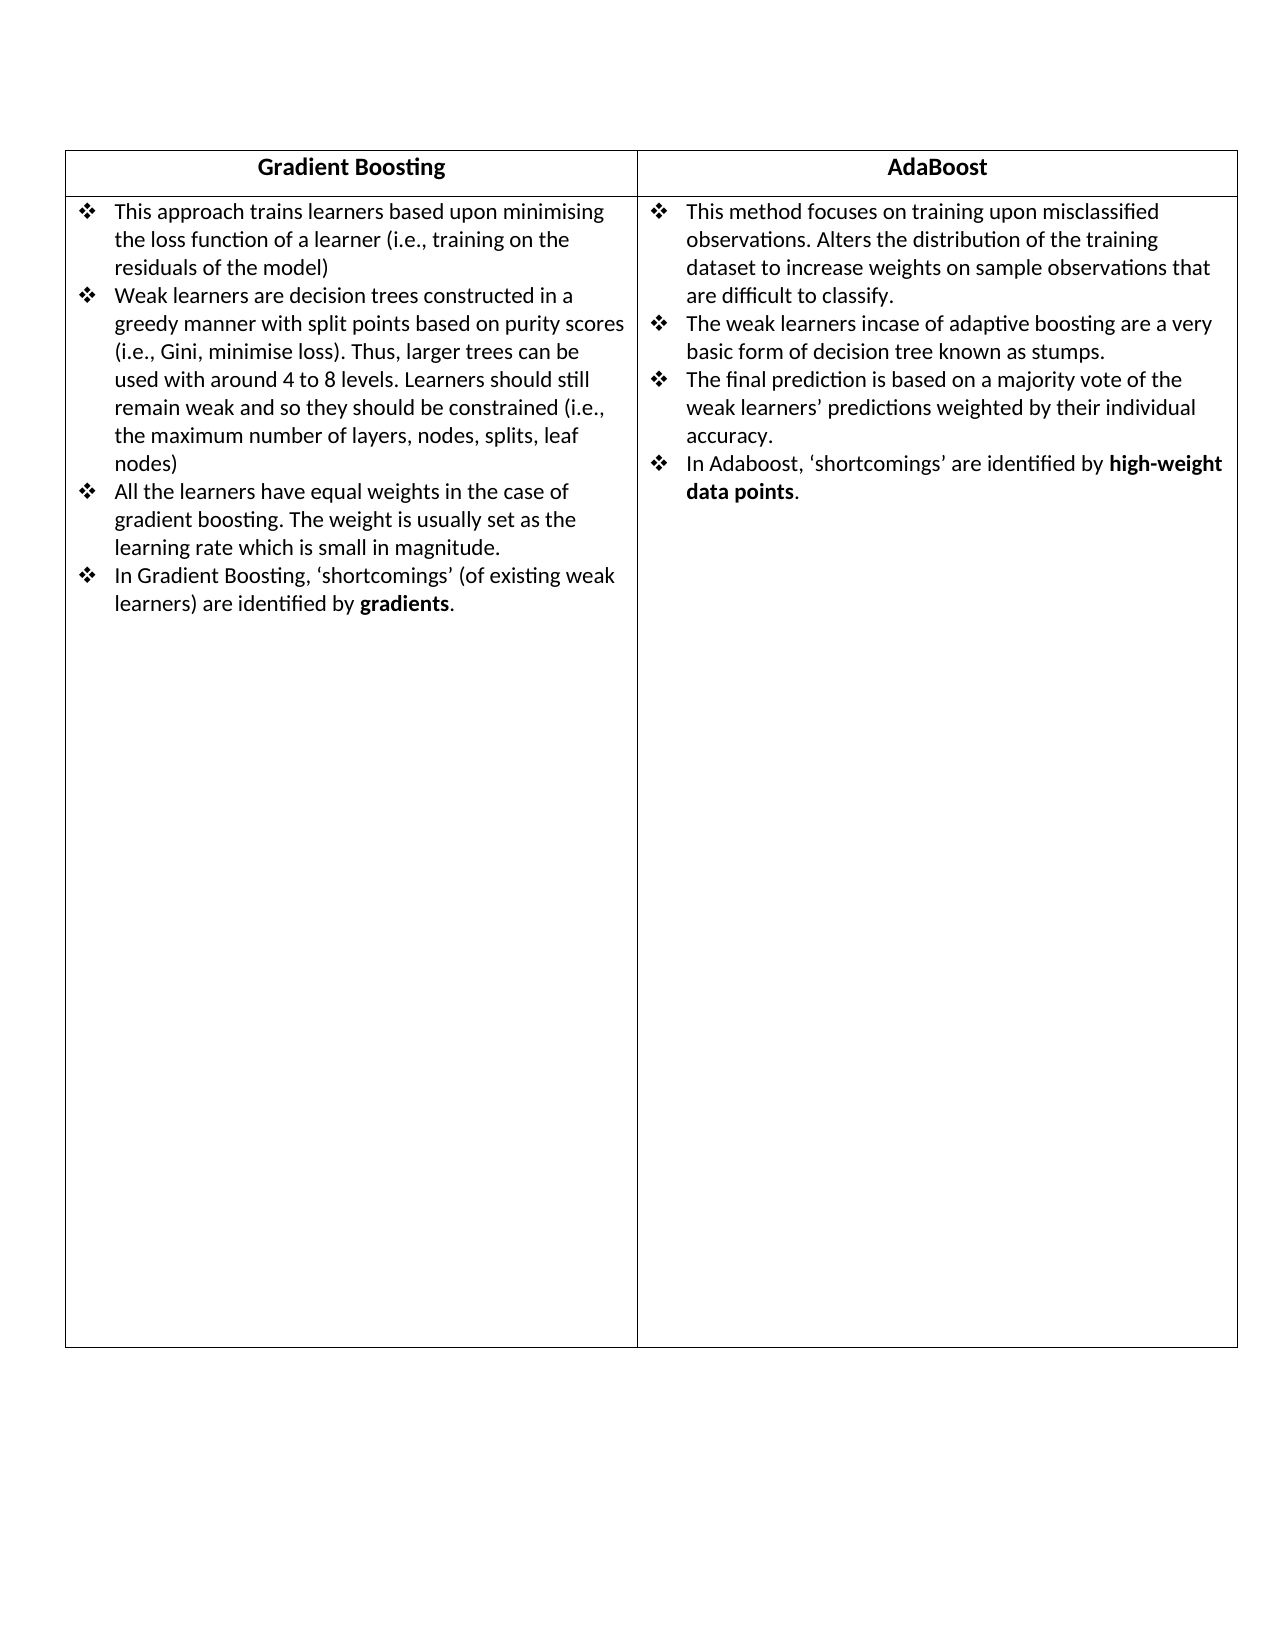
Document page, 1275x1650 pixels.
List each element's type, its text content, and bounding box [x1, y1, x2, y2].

table_cell This approach trains learners based upon minimising the loss function of a learner (i.e., training on the residuals of the model) Weak learners are decision trees constructed in a greedy manner with split points based on purity scores (i.e., Gini, minimise loss). Thus, larger trees can be used with around 4 to 8 levels. Learners should still remain weak and so they should be constrained (i.e., the maximum number of layers, nodes, splits, leaf nodes) All the learners have equal weights in the case of gradient boosting. The weight is usually set as the learning rate which is small in magnitude. In Gradient Boosting, ‘shortcomings’ (of existing weak learners) are identified by gradients. [66, 197, 637, 1347]
table_header Gradient Boosting [66, 151, 637, 196]
table_header AdaBoost [638, 151, 1237, 196]
table_cell This method focuses on training upon misclassified observations. Alters the distribution of the training dataset to increase weights on sample observations that are difficult to classify. The weak learners incase of adaptive boosting are a very basic form of decision tree known as stumps. The final prediction is based on a majority vote of the weak learners’ predictions weighted by their individual accuracy. In Adaboost, ‘shortcomings’ are identified by high-weight data points. [638, 197, 1237, 1347]
